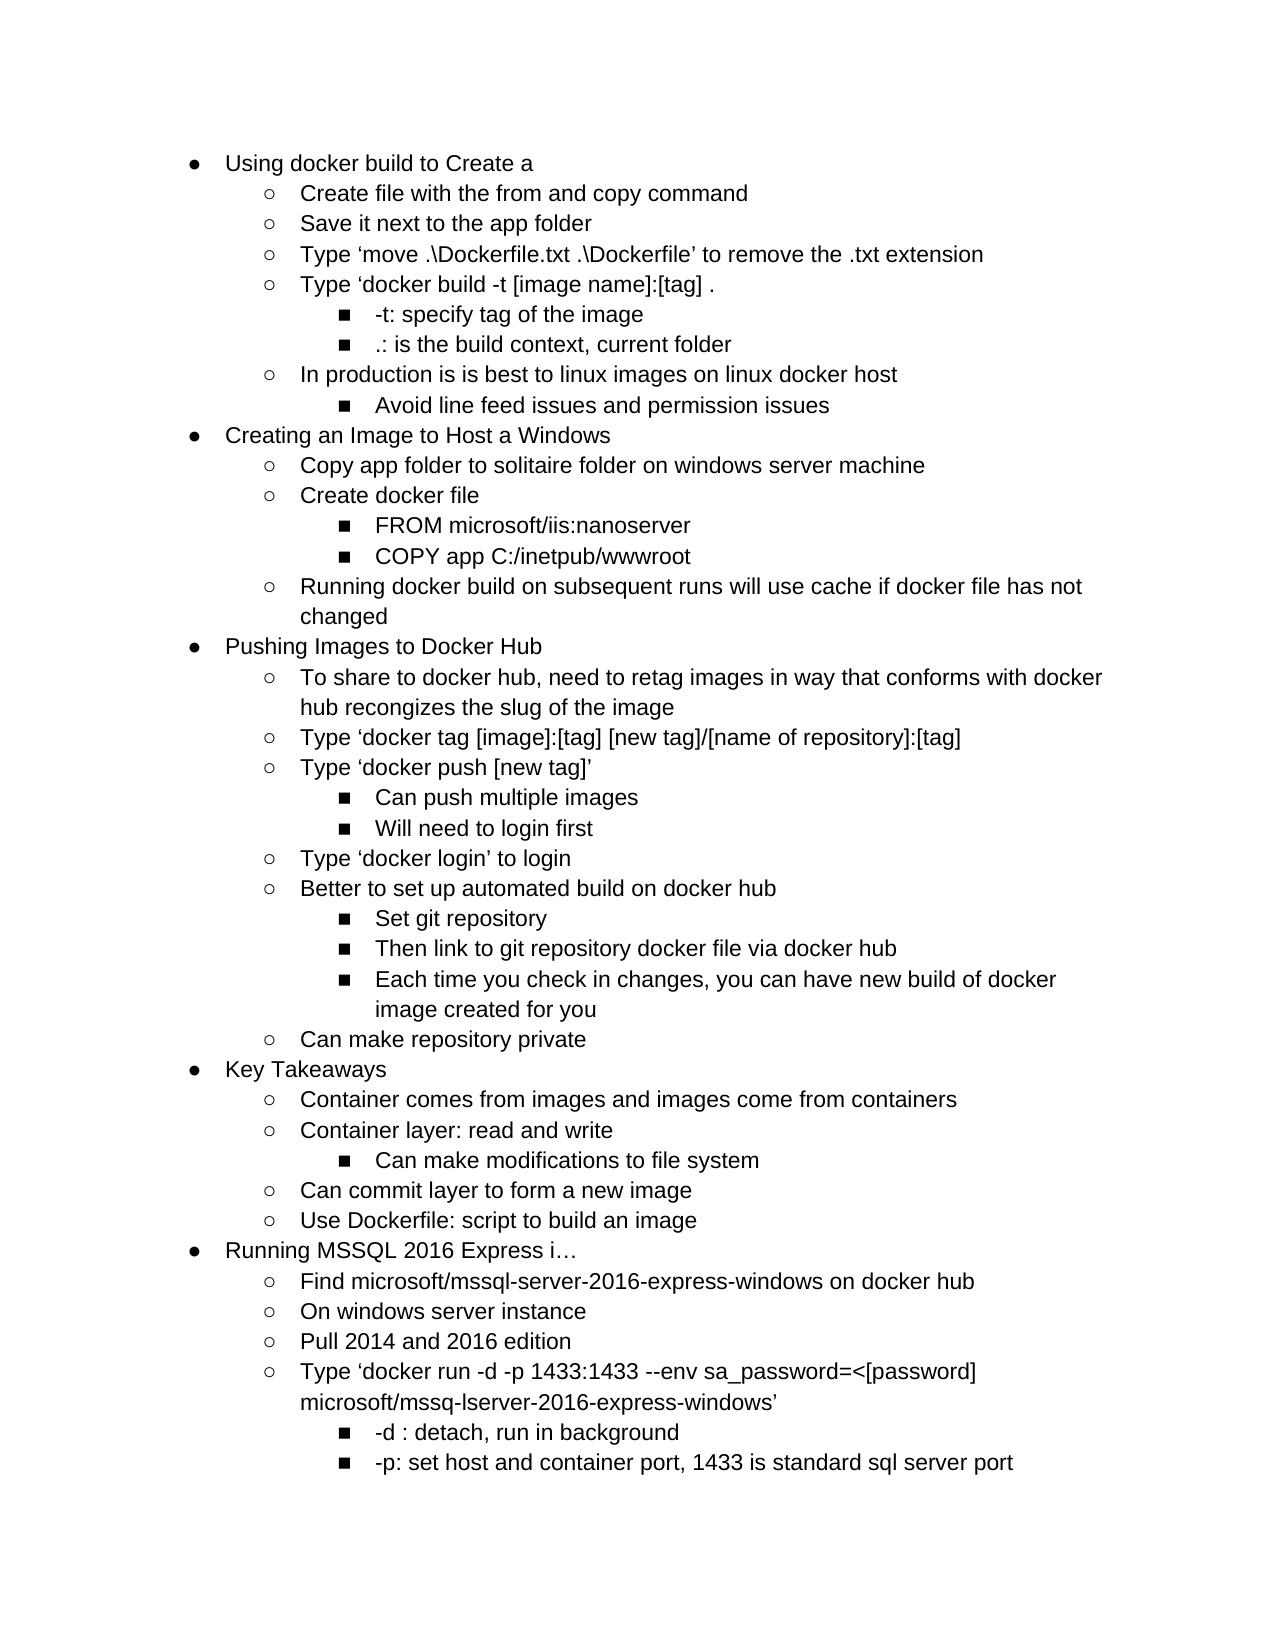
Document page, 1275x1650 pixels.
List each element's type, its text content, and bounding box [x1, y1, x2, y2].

list Pushing Images to Docker Hub [187, 633, 1125, 660]
list Type ‘docker login’ to login [262, 845, 1125, 871]
list Running docker build on subsequent runs will use cache if docker file has not changed [262, 573, 1125, 629]
list Type ‘docker tag [image]:[tag] [new tag]/[name of repository]:[tag] [262, 724, 1125, 750]
list Creating an Image to Host a Windows [187, 422, 1125, 448]
list Type ‘move .\Dockerfile.txt .\Dockerfile’ to remove the .txt extension [262, 241, 1125, 267]
list To share to docker hub, need to retag images in way that conforms with docker hub recongizes the slug of the image [262, 663, 1125, 720]
list Use Dockerfile: script to build an image [262, 1207, 1125, 1234]
list Save it next to the app folder [262, 210, 1125, 237]
list Using docker build to Create a [187, 150, 1125, 176]
list On windows server instance [262, 1298, 1125, 1324]
list FROM microsoft/iis:nanoserver [337, 512, 1125, 539]
list Can make modifications to file system [337, 1147, 1125, 1173]
list Create file with the from and copy command [262, 180, 1125, 207]
list Can make repository private [262, 1026, 1125, 1052]
list Container layer: read and write [262, 1117, 1125, 1143]
list Running MSSQL 2016 Express i… [187, 1237, 1125, 1264]
list Can commit layer to form a new image [262, 1177, 1125, 1203]
list Will need to login first [337, 814, 1125, 841]
list Can push multiple images [337, 784, 1125, 811]
list Avoid line feed issues and permission issues [337, 392, 1125, 418]
list Set git repository [337, 905, 1125, 932]
list Container comes from images and images come from containers [262, 1086, 1125, 1113]
list COPY app C:/inetpub/wwwroot [337, 543, 1125, 569]
list Type ‘docker push [new tag]’ [262, 754, 1125, 781]
list Then link to git repository docker file via docker hub [337, 935, 1125, 962]
list -d : detach, run in background [337, 1419, 1125, 1445]
list In production is is best to linux images on linux docker host [262, 361, 1125, 388]
list Type ‘docker build -t [image name]:[tag] . [262, 271, 1125, 297]
list Better to set up automated build on docker hub [262, 875, 1125, 901]
list Copy app folder to solitaire folder on windows server machine [262, 452, 1125, 478]
list -t: specify tag of the image [337, 301, 1125, 327]
list Find microsoft/mssql-server-2016-express-windows on docker hub [262, 1268, 1125, 1294]
list .: is the build context, current folder [337, 331, 1125, 358]
list Pull 2014 and 2016 edition [262, 1328, 1125, 1354]
list Key Takeaways [187, 1056, 1125, 1083]
list -p: set host and container port, 1433 is standard sql server port [337, 1449, 1125, 1475]
list Type ‘docker run -d -p 1433:1433 --env sa_password=<[password] microsoft/mssq-lserver-2016-express-windows’ [262, 1358, 1125, 1415]
list Each time you check in changes, you can have new build of docker image created for you [337, 966, 1125, 1022]
list Create docker file [262, 482, 1125, 509]
